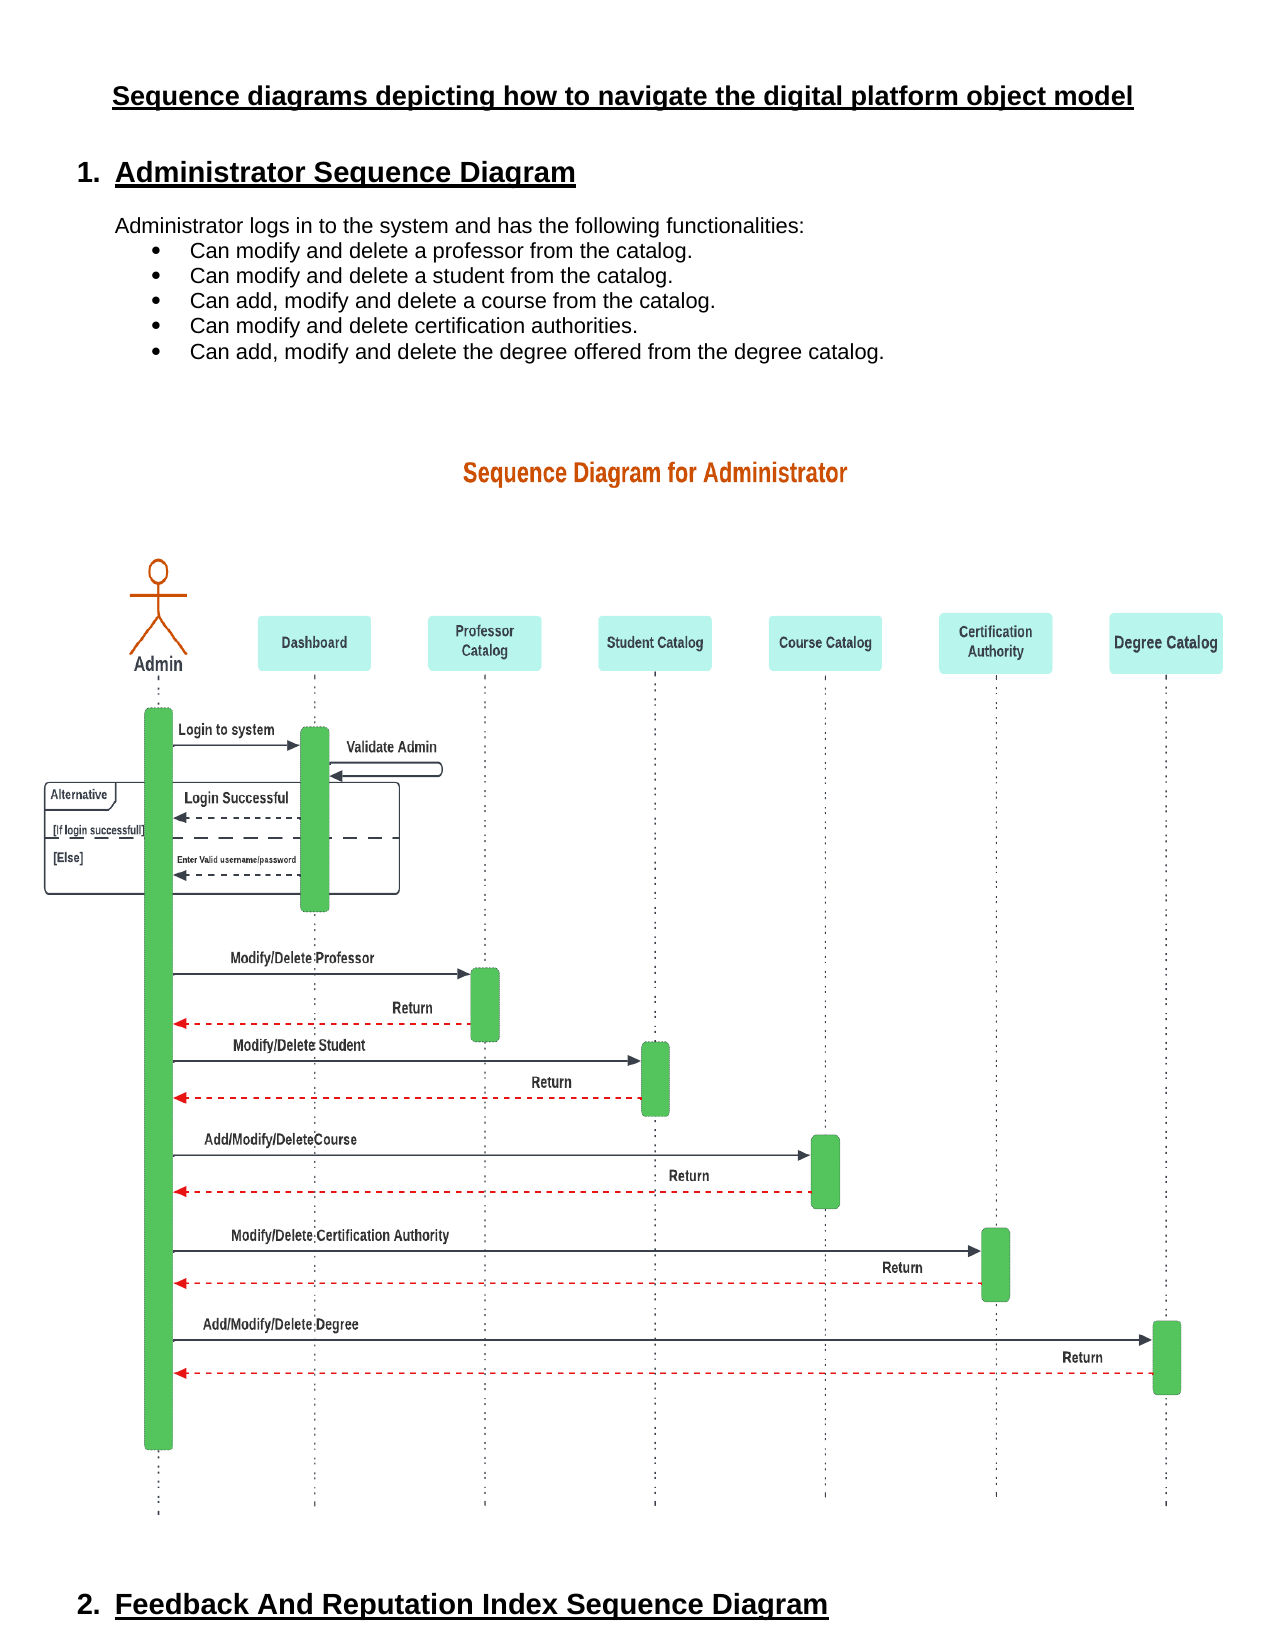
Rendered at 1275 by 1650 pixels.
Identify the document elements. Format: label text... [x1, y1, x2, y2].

text Administrator logs in to the system and has the following functionalities: [39, 212, 1275, 238]
list Can add, modify and delete a course from the catalog. [152, 288, 1275, 313]
list Can modify and delete a professor from the catalog. [152, 238, 1275, 263]
subtitle Administrator Sequence Diagram [77, 155, 1275, 188]
picture [16, 411, 1251, 1552]
text Sequence diagrams depicting how to navigate the digital platform object model [17, 80, 1229, 112]
list Can modify and delete certification authorities. [152, 313, 1275, 338]
subtitle Feedback And Reputation Index Sequence Diagram [77, 1587, 1275, 1621]
list Can add, modify and delete the degree offered from the degree catalog. [152, 338, 1275, 364]
list Can modify and delete a student from the catalog. [152, 263, 1275, 288]
